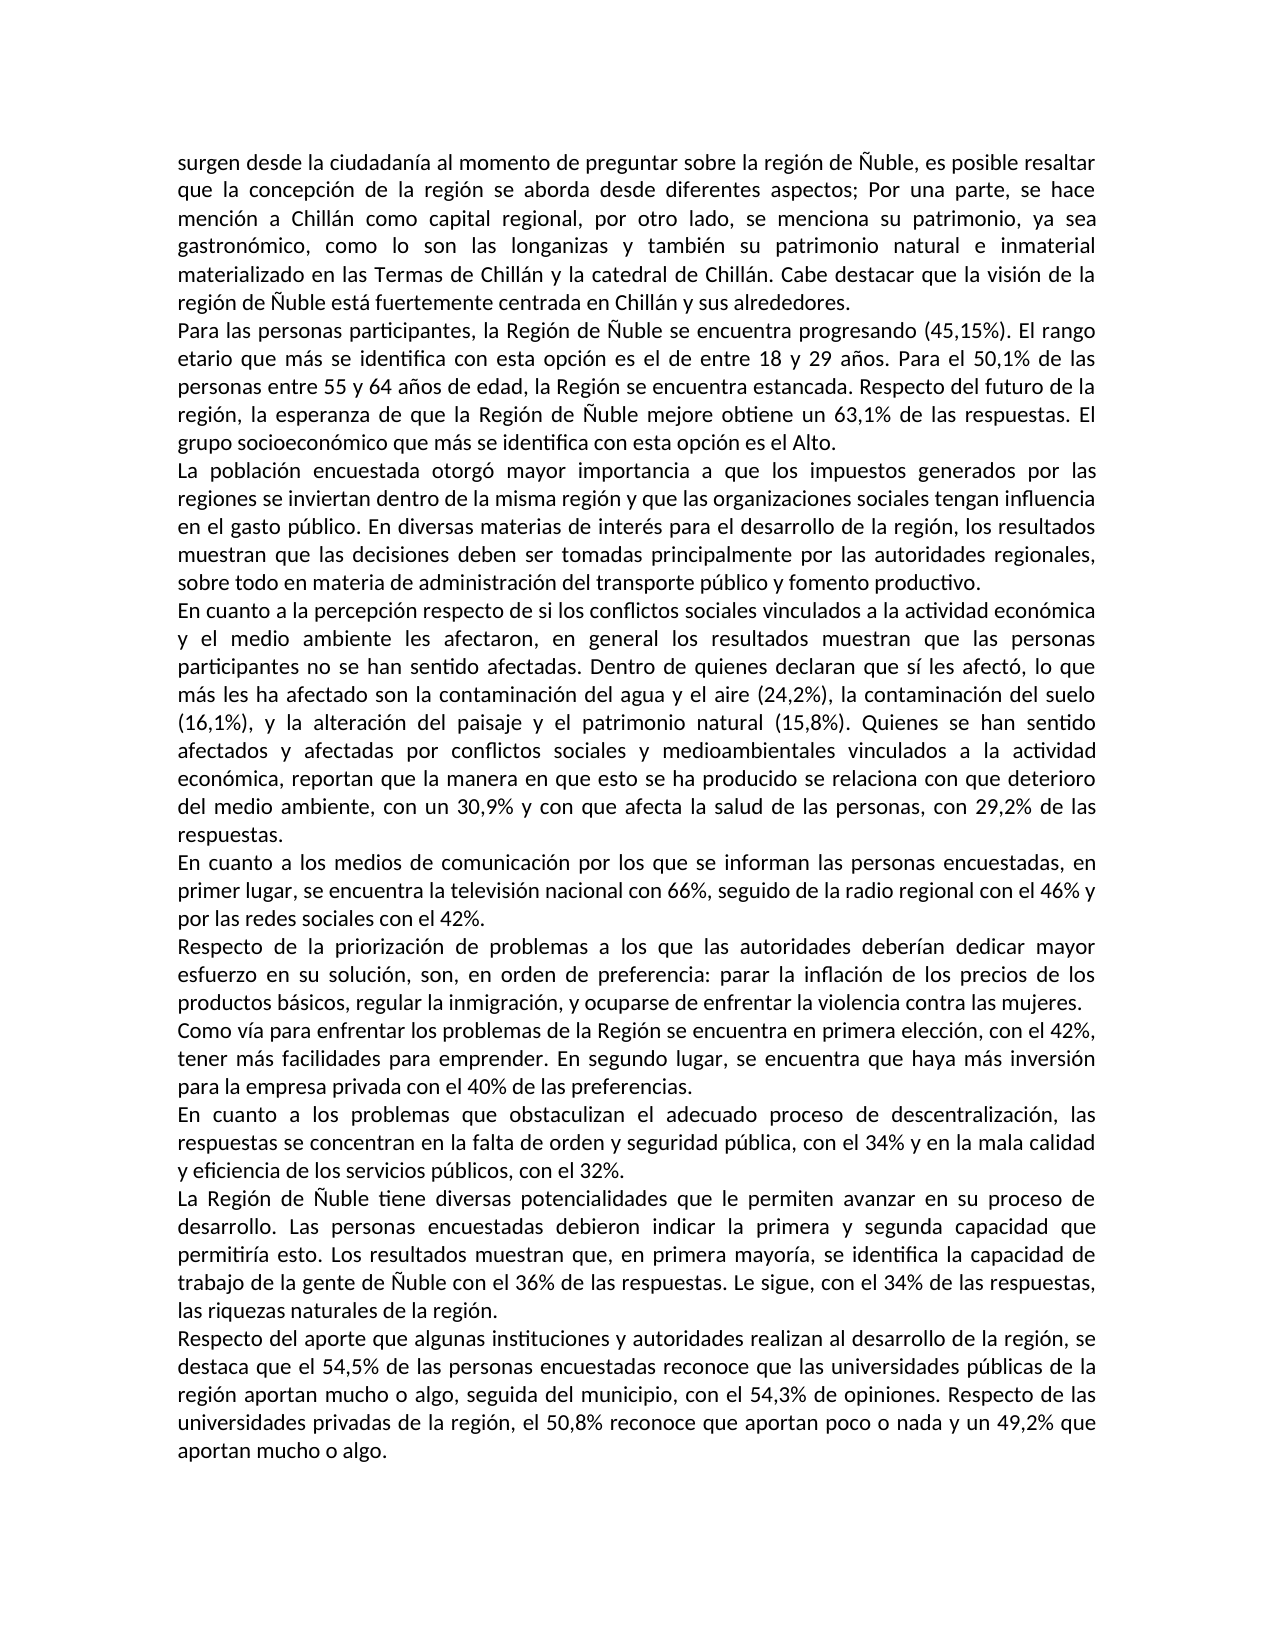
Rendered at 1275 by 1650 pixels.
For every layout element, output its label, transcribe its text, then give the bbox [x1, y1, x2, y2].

text Como vía para enfrentar los problemas de la Región se encuentra en primera elección, con el 42%, tener más facilidades para emprender. En segundo lugar, se encuentra que haya más inversión para la empresa privada con el 40% de las preferencias. [177, 1016, 1098, 1100]
text Respecto del aporte que algunas instituciones y autoridades realizan al desarrollo de la región, se destaca que el 54,5% de las personas encuestadas reconoce que las universidades públicas de la región aportan mucho o algo, seguida del municipio, con el 54,3% de opiniones. Respecto de las universidades privadas de la región, el 50,8% reconoce que aportan poco o nada y un 49,2% que aportan mucho o algo. [177, 1324, 1098, 1464]
text Para las personas participantes, la Región de Ñuble se encuentra progresando (45,15%). El rango etario que más se identifica con esta opción es el de entre 18 y 29 años. Para el 50,1% de las personas entre 55 y 64 años de edad, la Región se encuentra estancada. Respecto del futuro de la región, la esperanza de que la Región de Ñuble mejore obtiene un 63,1% de las respuestas. El grupo socioeconómico que más se identifica con esta opción es el Alto. [177, 316, 1098, 456]
text En cuanto a los medios de comunicación por los que se informan las personas encuestadas, en primer lugar, se encuentra la televisión nacional con 66%, seguido de la radio regional con el 46% y por las redes sociales con el 42%. [177, 848, 1098, 932]
text La población encuestada otorgó mayor importancia a que los impuestos generados por las regiones se inviertan dentro de la misma región y que las organizaciones sociales tengan influencia en el gasto público. En diversas materias de interés para el desarrollo de la región, los resultados muestran que las decisiones deben ser tomadas principalmente por las autoridades regionales, sobre todo en materia de administración del transporte público y fomento productivo. [177, 456, 1098, 596]
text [177, 148, 1098, 316]
text La Región de Ñuble tiene diversas potencialidades que le permiten avanzar en su proceso de desarrollo. Las personas encuestadas debieron indicar la primera y segunda capacidad que permitiría esto. Los resultados muestran que, en primera mayoría, se identifica la capacidad de trabajo de la gente de Ñuble con el 36% de las respuestas. Le sigue, con el 34% de las respuestas, las riquezas naturales de la región. [177, 1184, 1098, 1324]
text En cuanto a la percepción respecto de si los conflictos sociales vinculados a la actividad económica y el medio ambiente les afectaron, en general los resultados muestran que las personas participantes no se han sentido afectadas. Dentro de quienes declaran que sí les afectó, lo que más les ha afectado son la contaminación del agua y el aire (24,2%), la contaminación del suelo (16,1%), y la alteración del paisaje y el patrimonio natural (15,8%). Quienes se han sentido afectados y afectadas por conflictos sociales y medioambientales vinculados a la actividad económica, reportan que la manera en que esto se ha producido se relaciona con que deterioro del medio ambiente, con un 30,9% y con que afecta la salud de las personas, con 29,2% de las respuestas. [177, 596, 1098, 848]
text En cuanto a los problemas que obstaculizan el adecuado proceso de descentralización, las respuestas se concentran en la falta de orden y seguridad pública, con el 34% y en la mala calidad y eficiencia de los servicios públicos, con el 32%. [177, 1100, 1098, 1184]
text Respecto de la priorización de problemas a los que las autoridades deberían dedicar mayor esfuerzo en su solución, son, en orden de preferencia: parar la inflación de los precios de los productos básicos, regular la inmigración, y ocuparse de enfrentar la violencia contra las mujeres. [177, 932, 1098, 1016]
